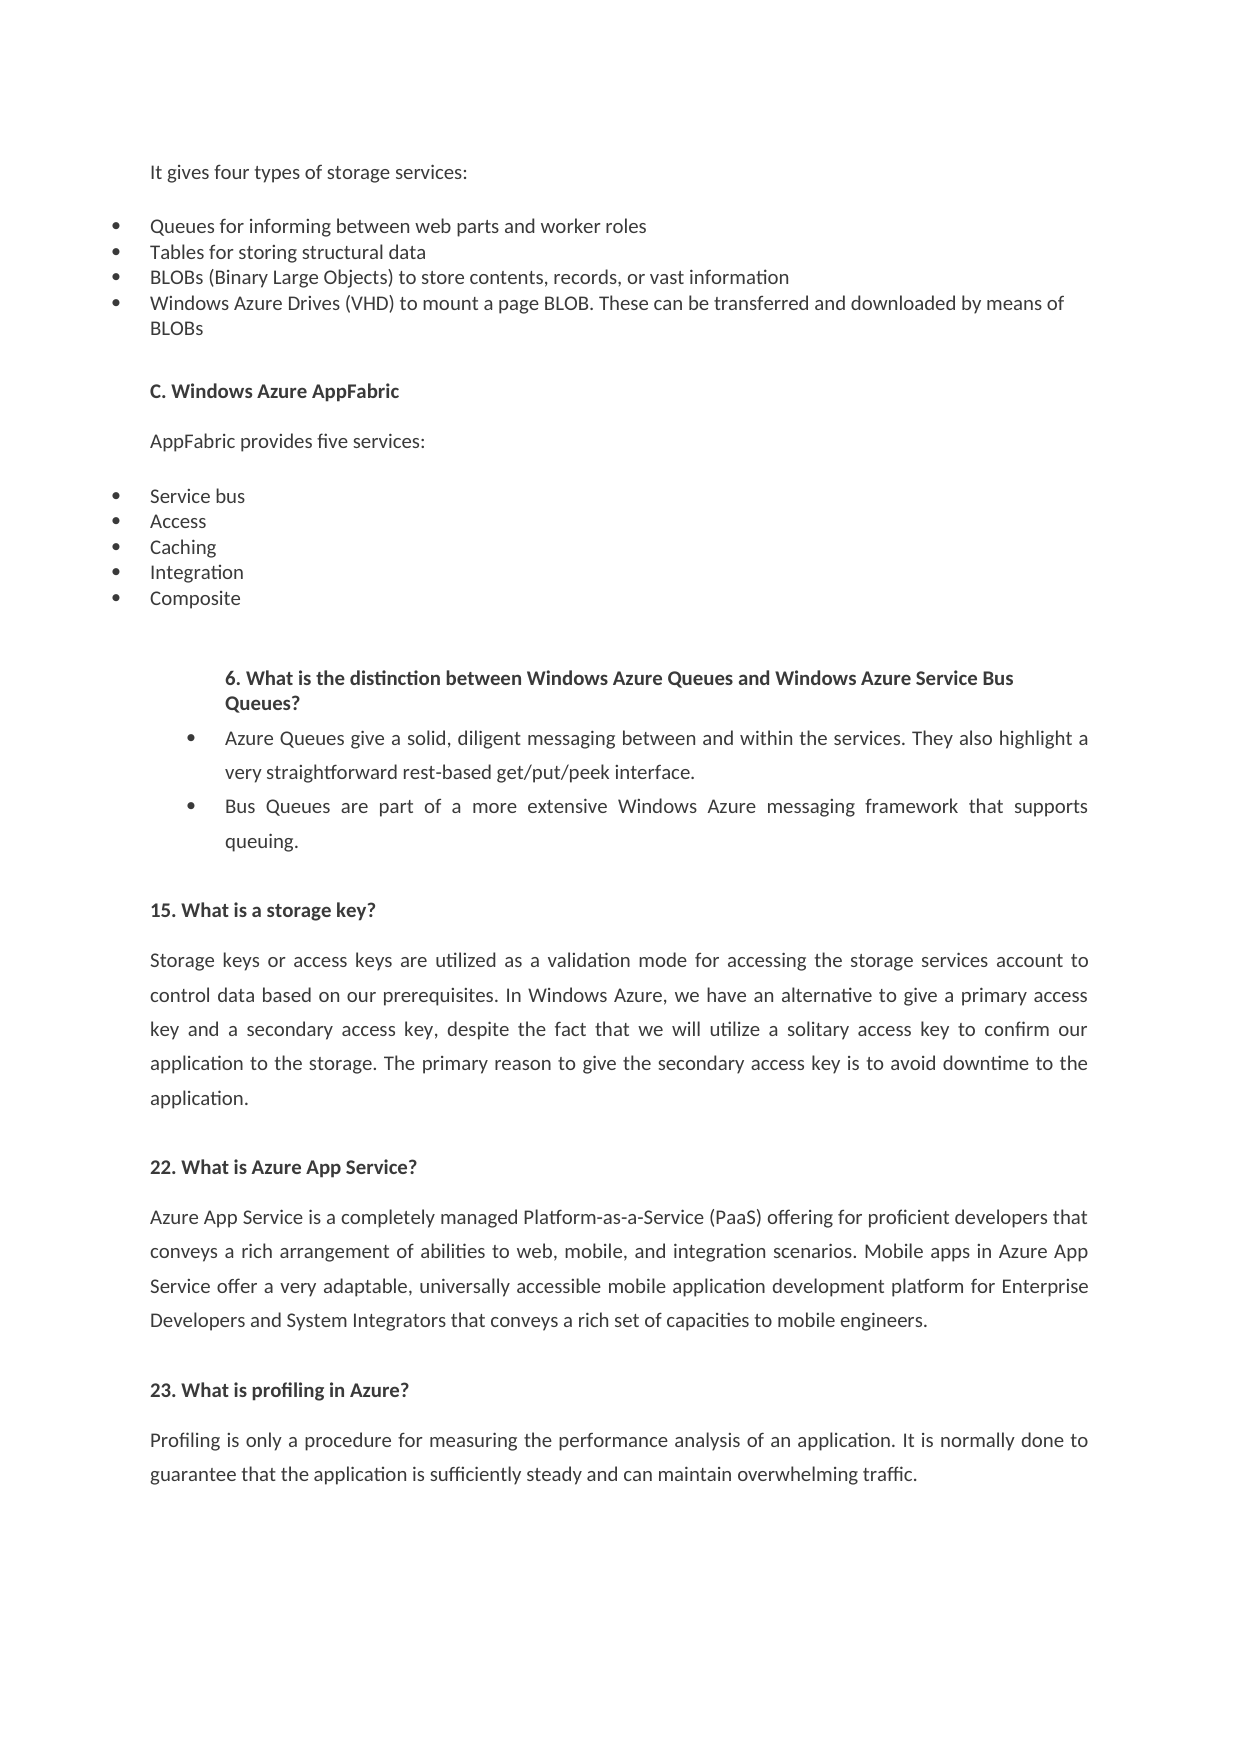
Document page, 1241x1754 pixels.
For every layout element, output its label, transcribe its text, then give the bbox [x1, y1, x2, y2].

text 23. What is profiling in Azure? [150, 1377, 1090, 1402]
list Caching [112, 534, 1090, 559]
list 6. What is the distinction between Windows Azure Queues and Windows Azure Service Bus Queues? [225, 665, 1090, 716]
list Composite [112, 585, 1090, 610]
text C. Windows Azure AppFabric [150, 370, 1090, 404]
text Profiling is only a procedure for measuring the performance analysis of an application. It is normally done to guarantee that the application is sufficiently steady and can maintain overwhelming traffic. [150, 1418, 1090, 1487]
text Storage keys or access keys are utilized as a validation mode for accessing the storage services account to control data based on our prerequisites. In Windows Azure, we have an alternative to give a primary access key and a secondary access key, despite the fact that we will utilize a solitary access key to confirm our application to the storage. The primary reason to give the secondary access key is to avoid downtime to the application. [150, 938, 1090, 1110]
list BLOBs (Binary Large Objects) to store contents, records, or vast information [112, 264, 1090, 290]
text AppFabric provides five services: [150, 420, 1090, 454]
list Integration [112, 559, 1090, 585]
text It gives four types of storage services: [150, 150, 1090, 184]
list Access [112, 509, 1090, 534]
list Bus Queues are part of a more extensive Windows Azure messaging framework that supports queuing. [187, 784, 1090, 853]
list Tables for storing structural data [112, 239, 1090, 264]
list Queues for informing between web parts and worker roles [112, 213, 1090, 239]
text 15. What is a storage key? [150, 897, 1090, 923]
list Azure Queues give a solid, diligent messaging between and within the services. They also highlight a very straightforward rest-based get/put/peek interface. [187, 716, 1090, 784]
list Windows Azure Drives (VHD) to mount a page BLOB. These can be transferred and downloaded by means of BLOBs [112, 290, 1090, 341]
list Service bus [112, 483, 1090, 509]
text Azure App Service is a completely managed Platform-as-a-Service (PaaS) offering for proficient developers that conveys a rich arrangement of abilities to web, mobile, and integration scenarios. Mobile apps in Azure App Service offer a very adaptable, universally accessible mobile application development platform for Enterprise Developers and System Integrators that conveys a rich set of capacities to mobile engineers. [150, 1195, 1090, 1333]
text 22. What is Azure App Service? [150, 1154, 1090, 1180]
